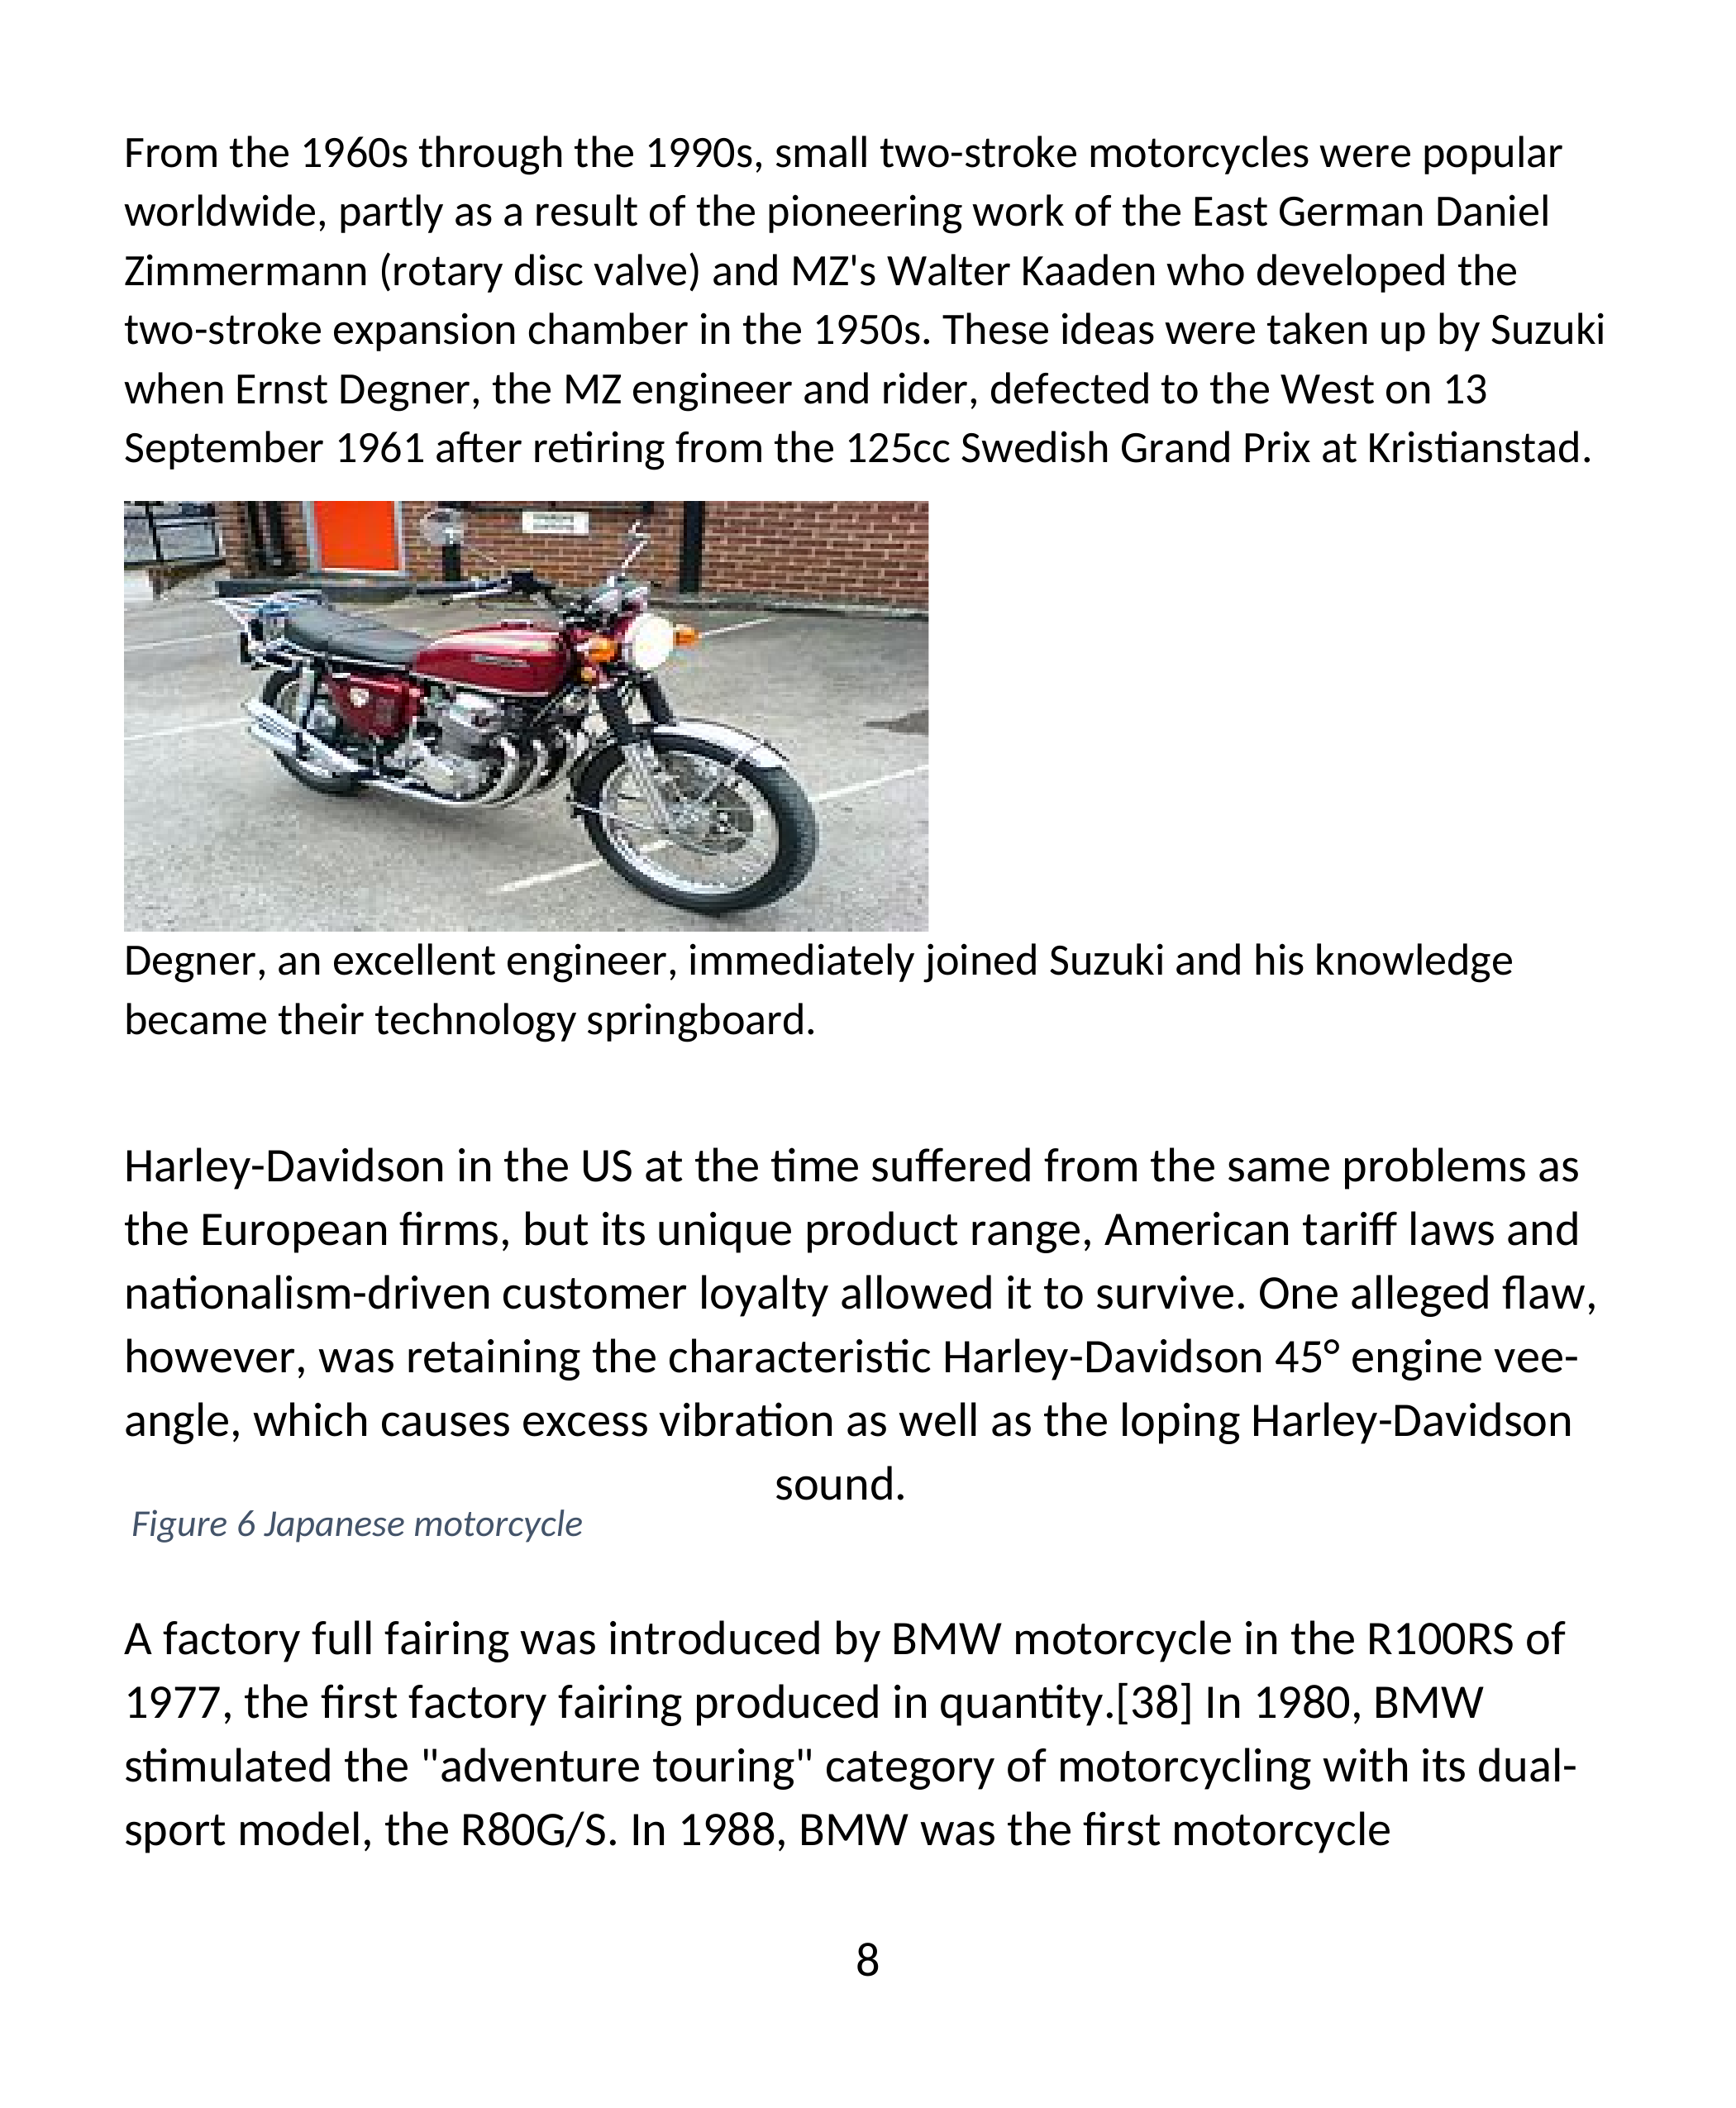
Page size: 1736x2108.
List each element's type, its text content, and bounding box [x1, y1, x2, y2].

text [124, 1608, 1612, 1858]
text Harley-Davidson in the US at the time suffered from the same problems as the European firms, but its unique product range, American tariff laws and nationalism-driven customer loyalty allowed it to survive. One alleged flaw, however, was retaining the characteristic Harley-Davidson 45° engine vee-angle, which causes excess vibration as well as the loping Harley-Davidson sound. [124, 1135, 1612, 1512]
picture [124, 501, 929, 932]
